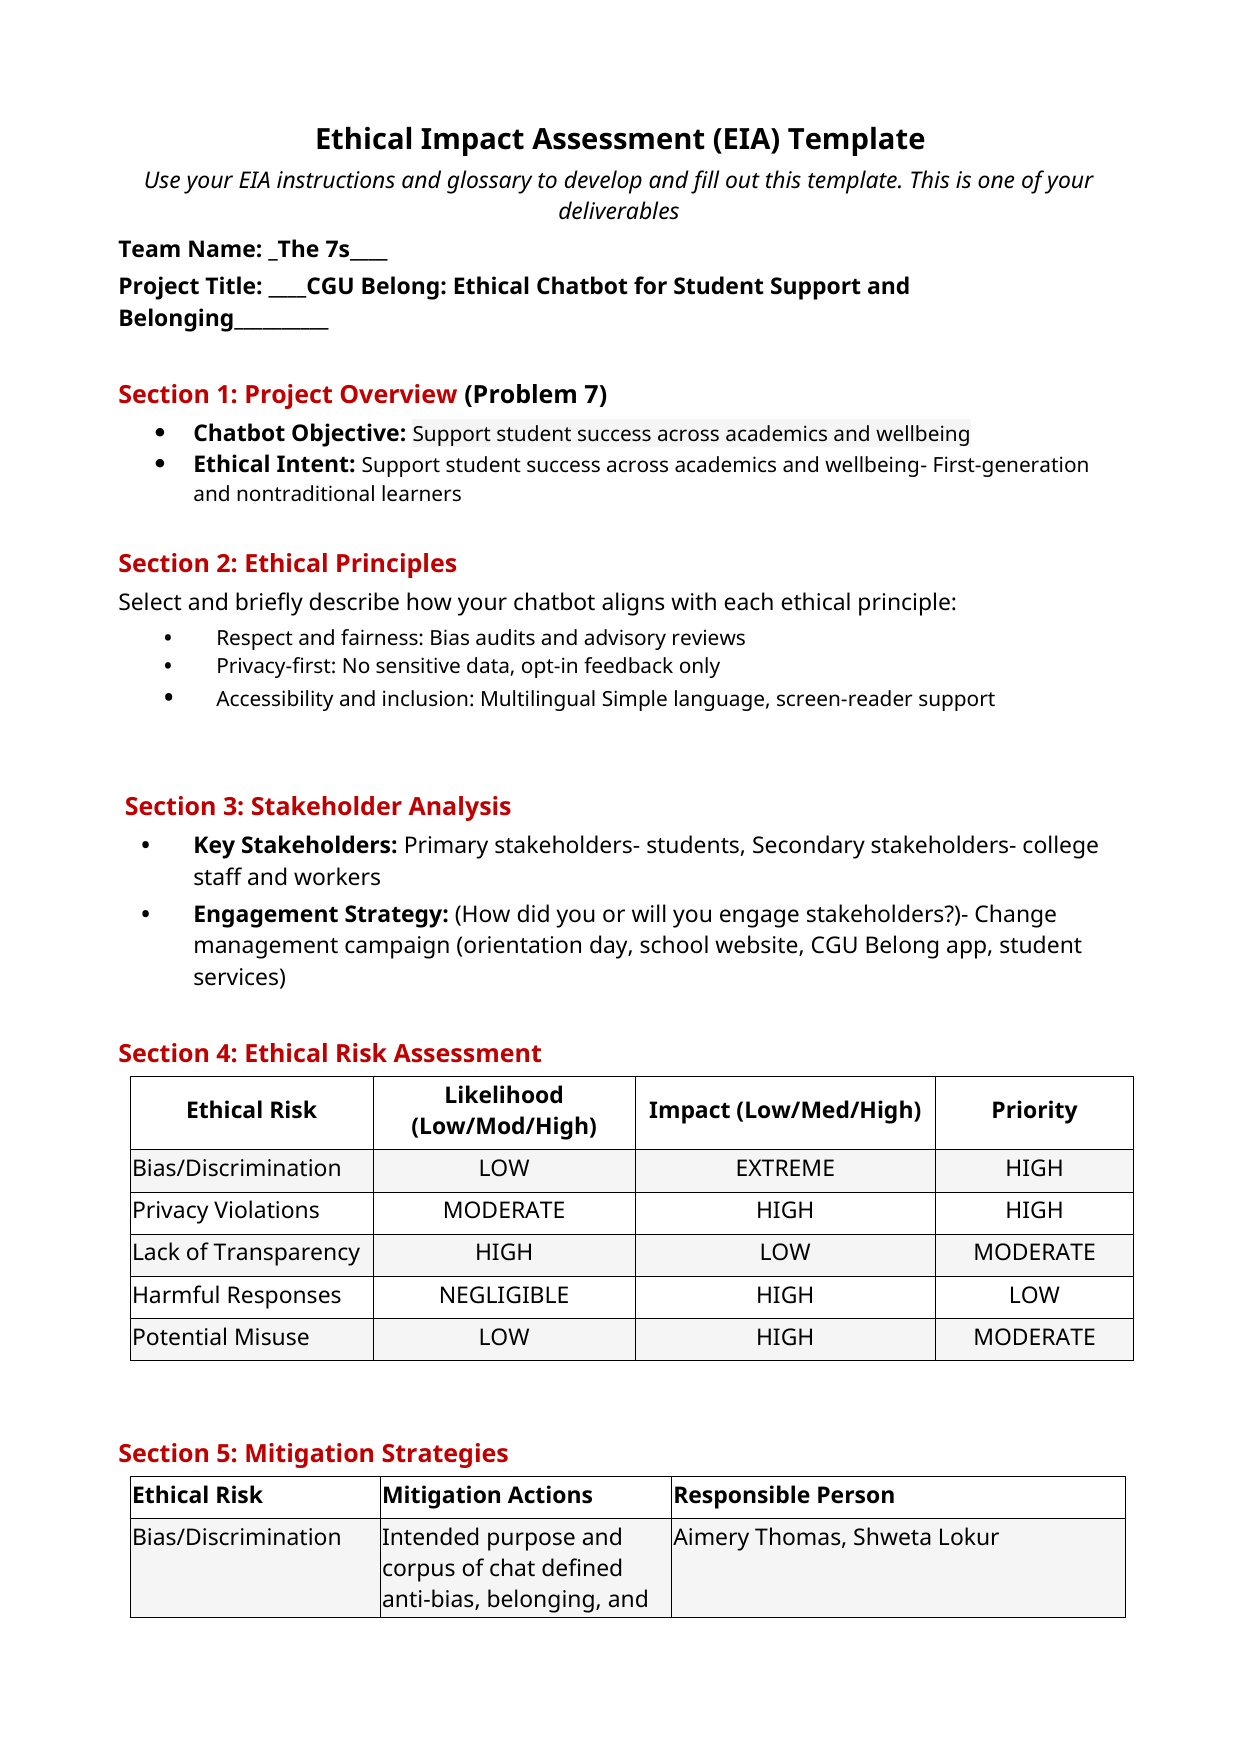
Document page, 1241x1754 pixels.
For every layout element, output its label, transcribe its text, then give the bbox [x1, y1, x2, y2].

table_cell MODERATE [936, 1319, 1133, 1360]
subtitle Section 3: Stakeholder Analysis [118, 789, 1122, 823]
table_cell Harmful Responses [131, 1277, 373, 1318]
table_cell HIGH [636, 1277, 935, 1318]
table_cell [381, 1519, 671, 1617]
table_cell HIGH [936, 1193, 1133, 1234]
table_cell LOW [374, 1319, 635, 1360]
list Key Stakeholders: Primary stakeholders- students, Secondary stakeholders- college staff and workers [141, 829, 1122, 892]
table_cell Potential Misuse [131, 1319, 373, 1360]
table_header Responsible Person [672, 1477, 1125, 1518]
table_cell LOW [936, 1277, 1133, 1318]
text Select and briefly describe how your chatbot aligns with each ethical principle: [118, 586, 1122, 617]
table_header Impact (Low/Med/High) [636, 1077, 935, 1149]
subtitle Section 1: Project Overview (Problem 7) [118, 377, 1122, 411]
text Use your EIA instructions and glossary to develop and fill out this template. This is one of your deliverables [118, 164, 1122, 227]
table_cell HIGH [374, 1235, 635, 1276]
list Privacy-first: No sensitive data, opt-in feedback only​ [164, 652, 1122, 680]
subtitle Section 4: Ethical Risk Assessment [118, 1036, 1122, 1070]
table_cell Privacy Violations [131, 1193, 373, 1234]
table_header Likelihood (Low/Mod/High) [374, 1077, 635, 1149]
list Respect and fairness: Bias audits and advisory reviews​ [164, 623, 1122, 652]
table_cell HIGH [636, 1193, 935, 1234]
table_cell EXTREME [636, 1150, 935, 1192]
subtitle Section 2: Ethical Principles [118, 545, 1122, 579]
list Ethical Intent: Support student success across academics and wellbeing​- First-generation and nontraditional learners​ [156, 448, 1122, 508]
table_cell HIGH [936, 1150, 1133, 1192]
table_cell Lack of Transparency [131, 1235, 373, 1276]
text Team Name: _The 7s____ [118, 233, 1122, 264]
table_header Ethical Risk [131, 1477, 380, 1518]
list Accessibility and inclusion: Multilingual Simple language, screen-reader support​ [164, 680, 1122, 714]
text Project Title: ____CGU Belong: Ethical Chatbot for Student Support and Belonging__________ [118, 270, 1122, 333]
table_cell NEGLIGIBLE [374, 1277, 635, 1318]
table_cell MODERATE [936, 1235, 1133, 1276]
table_cell HIGH [636, 1319, 935, 1360]
table_header Ethical Risk [131, 1077, 373, 1149]
list Chatbot Objective: Support student success across academics and wellbeing​ [156, 417, 1122, 448]
table_header Mitigation Actions [381, 1477, 671, 1518]
table_cell Bias/Discrimination [131, 1519, 380, 1617]
subtitle Section 5: Mitigation Strategies [118, 1436, 1122, 1470]
table_cell LOW [374, 1150, 635, 1192]
list Engagement Strategy: (How did you or will you engage stakeholders?)- Change management campaign (orientation day, school website, CGU Belong app, student services) [141, 898, 1122, 992]
table_cell MODERATE [374, 1193, 635, 1234]
text Ethical Impact Assessment (EIA) Template [118, 118, 1122, 158]
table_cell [672, 1519, 1125, 1617]
table_header Priority [936, 1077, 1133, 1149]
table_cell Bias/Discrimination [131, 1150, 373, 1192]
table_cell LOW [636, 1235, 935, 1276]
